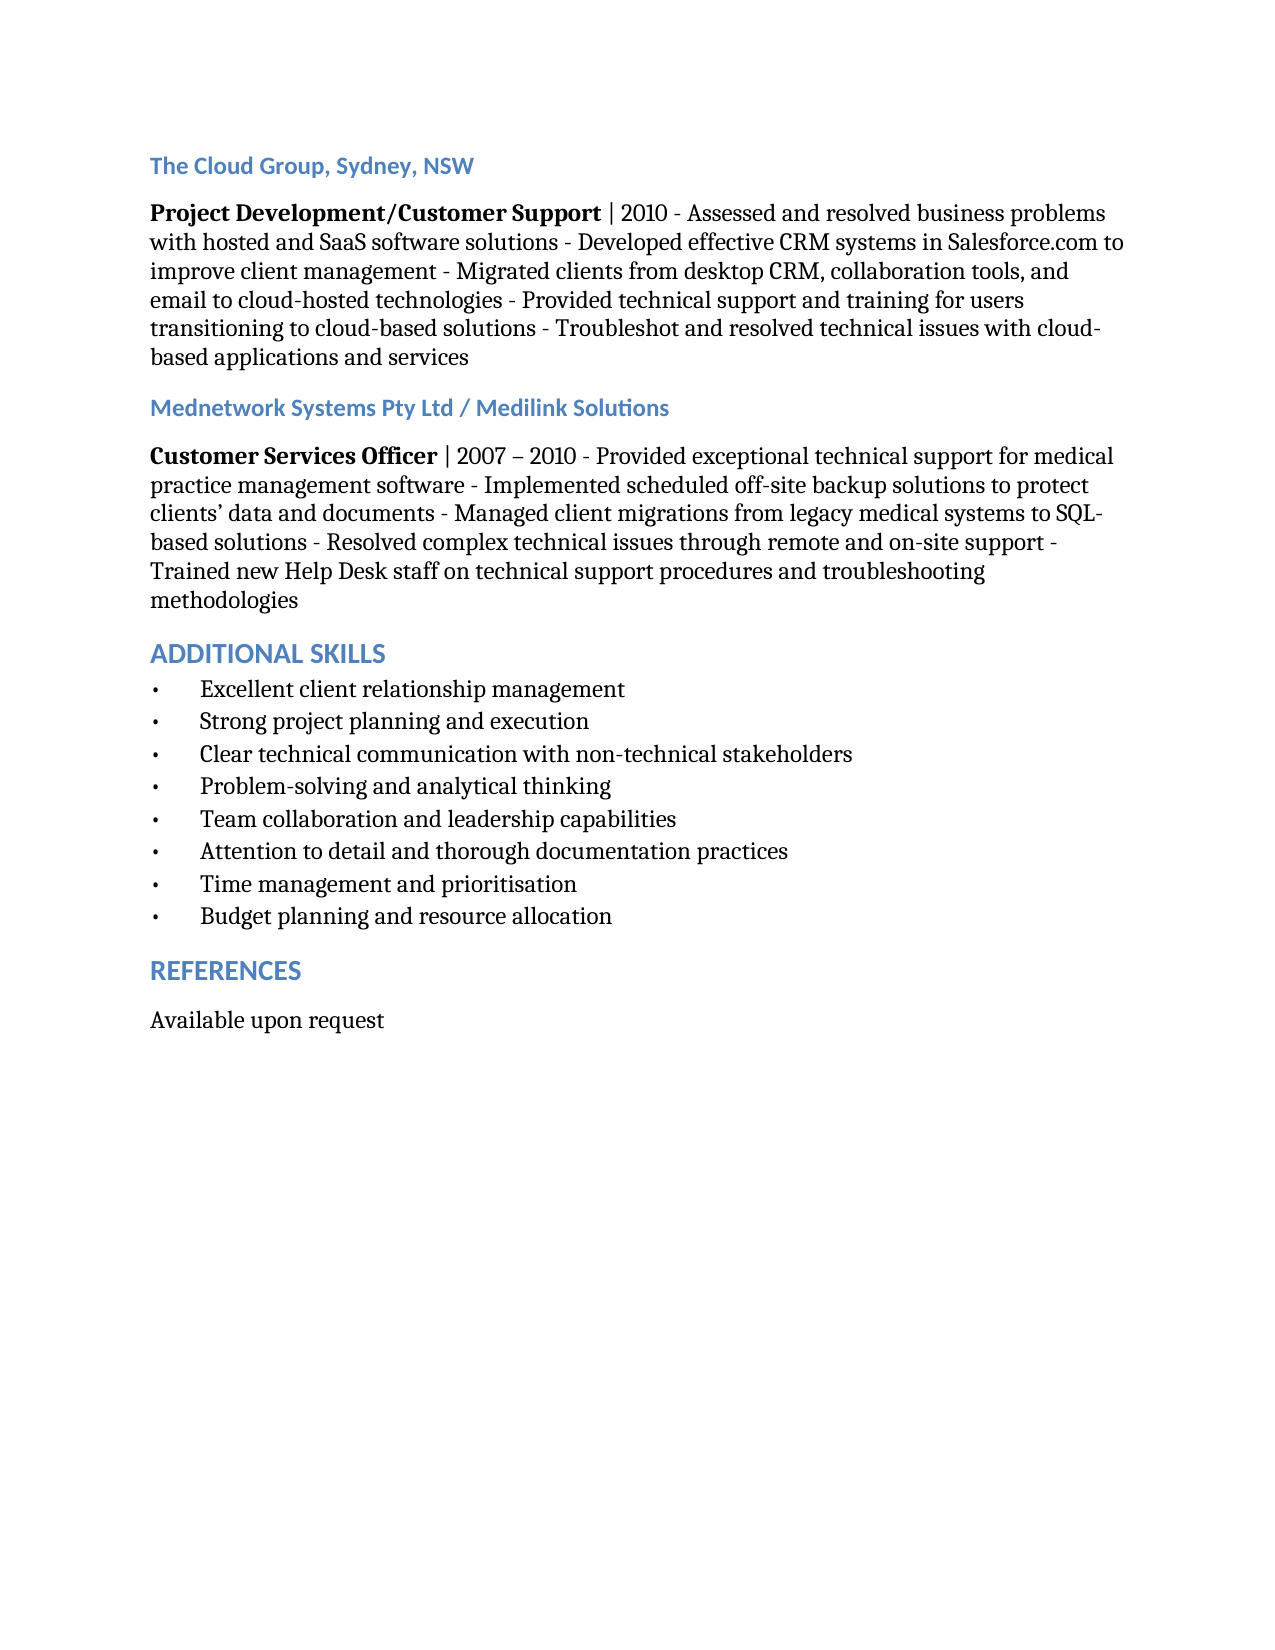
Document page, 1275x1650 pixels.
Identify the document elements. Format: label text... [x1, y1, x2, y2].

text Project Development/Customer Support | 2010 - Assessed and resolved business problems with hosted and SaaS software solutions - Developed effective CRM systems in Salesforce.com to improve client management - Migrated clients from desktop CRM, collaboration tools, and email to cloud-hosted technologies - Provided technical support and training for users transitioning to cloud-based solutions - Troubleshot and resolved technical issues with cloud-based applications and services [150, 199, 1125, 372]
text Available upon request [150, 1006, 1125, 1035]
text Customer Services Officer | 2007 – 2010 - Provided exceptional technical support for medical practice management software - Implemented scheduled off-site backup solutions to protect clients’ data and documents - Managed client migrations from legacy medical systems to SQL-based solutions - Resolved complex technical issues through remote and on-site support - Trained new Help Desk staff on technical support procedures and troubleshooting methodologies [150, 442, 1125, 614]
subtitle Mednetwork Systems Pty Ltd / Medilink Solutions [150, 393, 1125, 423]
list Attention to detail and thorough documentation practices [150, 837, 1125, 866]
subtitle ADDITIONAL SKILLS [150, 635, 1125, 671]
list Budget planning and resource allocation [150, 902, 1125, 931]
list Clear technical communication with non-technical stakeholders [150, 739, 1125, 768]
list Strong project planning and execution [150, 707, 1125, 736]
list Time management and prioritisation [150, 869, 1125, 898]
subtitle The Cloud Group, Sydney, NSW [150, 150, 1125, 181]
list Excellent client relationship management [150, 674, 1125, 703]
subtitle REFERENCES [150, 952, 1125, 987]
list Problem-solving and analytical thinking [150, 772, 1125, 801]
list Team collaboration and leadership capabilities [150, 804, 1125, 833]
